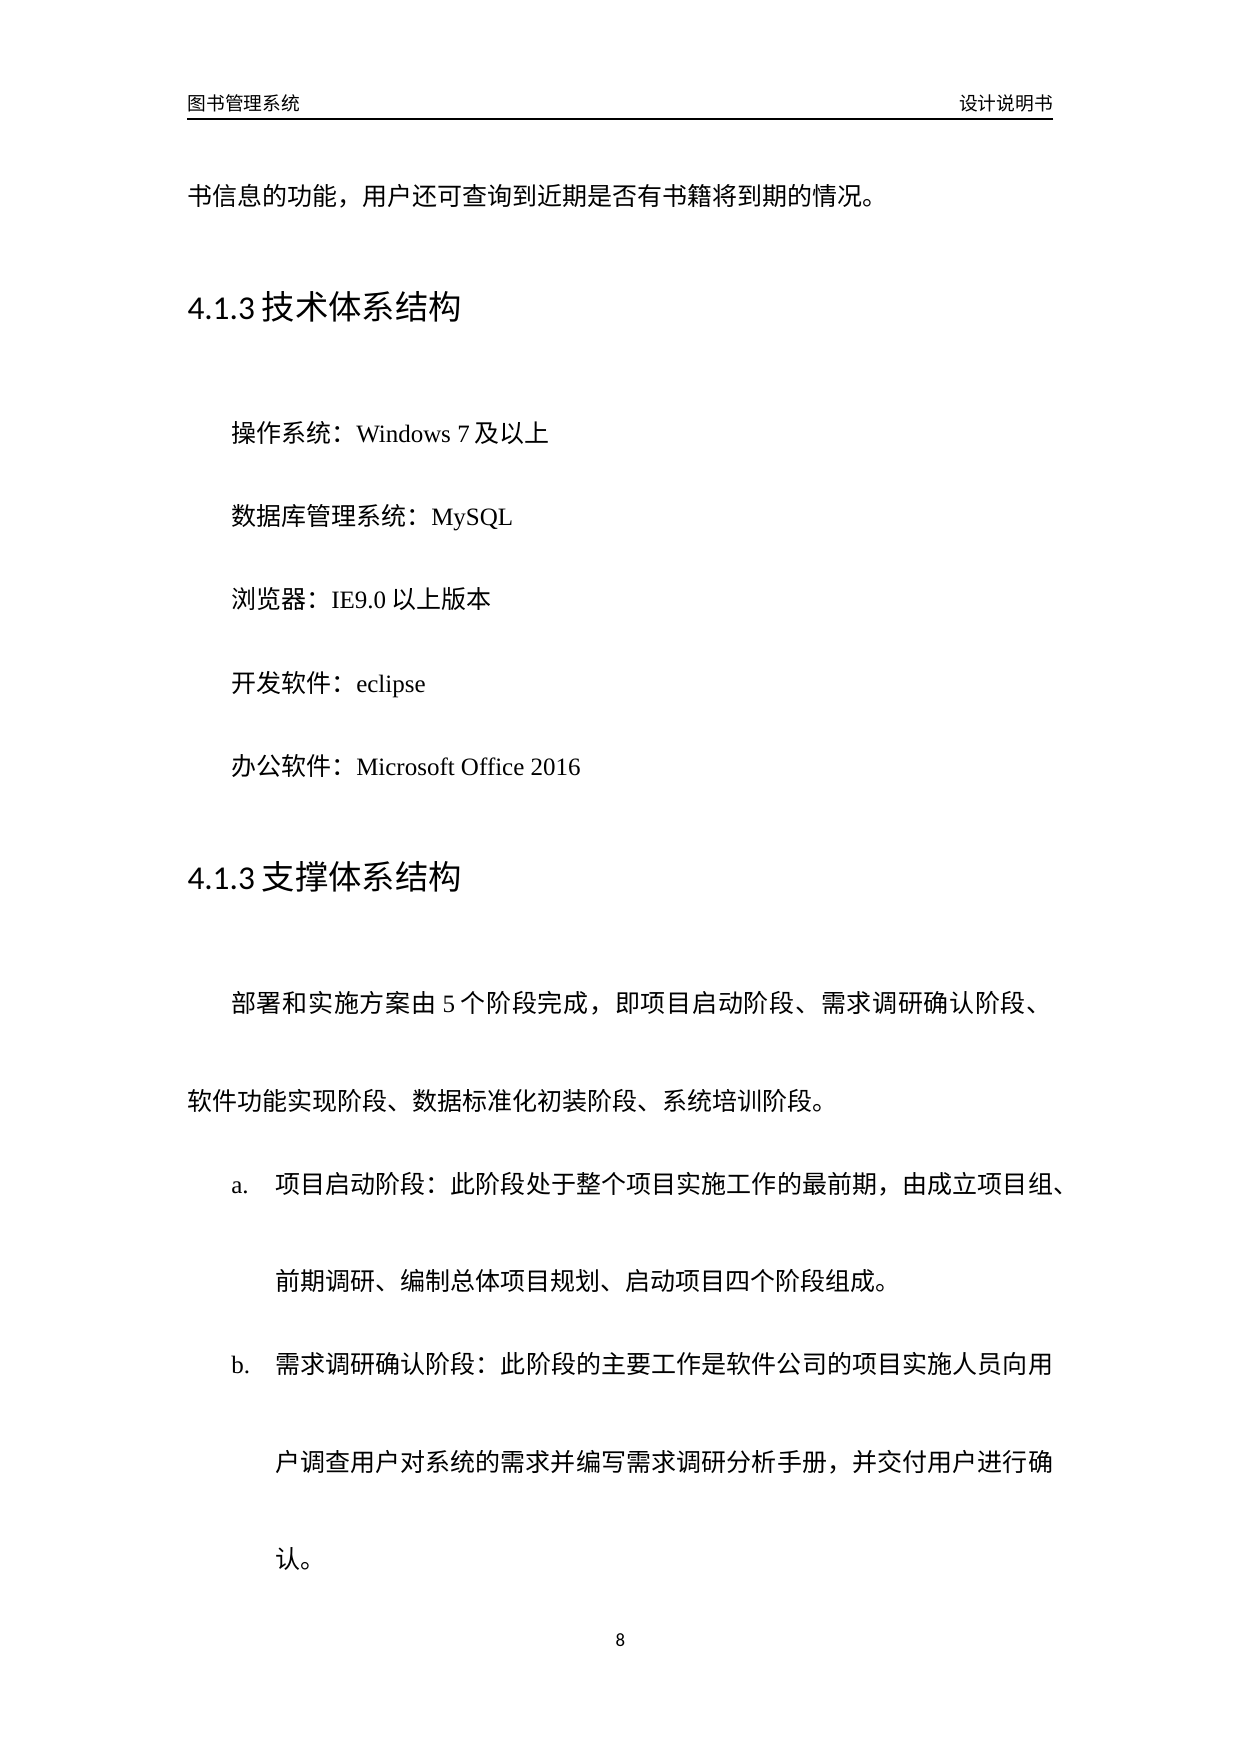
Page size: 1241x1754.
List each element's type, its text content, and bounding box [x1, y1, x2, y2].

subtitle 4.1.3支撑体系结构 [187, 842, 1053, 907]
text 操作系统：Windows 7及以上 [187, 399, 1053, 464]
text 办公软件：Microsoft Office 2016 [187, 732, 1053, 797]
text 开发软件：eclipse [187, 649, 1053, 714]
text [187, 162, 1053, 227]
text 数据库管理系统：MySQL [187, 482, 1053, 547]
list 项目启动阶段：此阶段处于整个项目实施工作的最前期，由成立项目组、前期调研、编制总体项目规划、启动项目四个阶段组成。 [231, 1150, 1053, 1312]
list 需求调研确认阶段：此阶段的主要工作是软件公司的项目实施人员向用户调查用户对系统的需求并编写需求调研分析手册，并交付用户进行确认。 [231, 1331, 1053, 1591]
subtitle 4.1.3技术体系结构 [187, 272, 1053, 337]
text 部署和实施方案由5个阶段完成，即项目启动阶段、需求调研确认阶段、软件功能实现阶段、数据标准化初装阶段、系统培训阶段。 [187, 969, 1053, 1132]
text 浏览器：IE9.0以上版本 [187, 566, 1053, 631]
